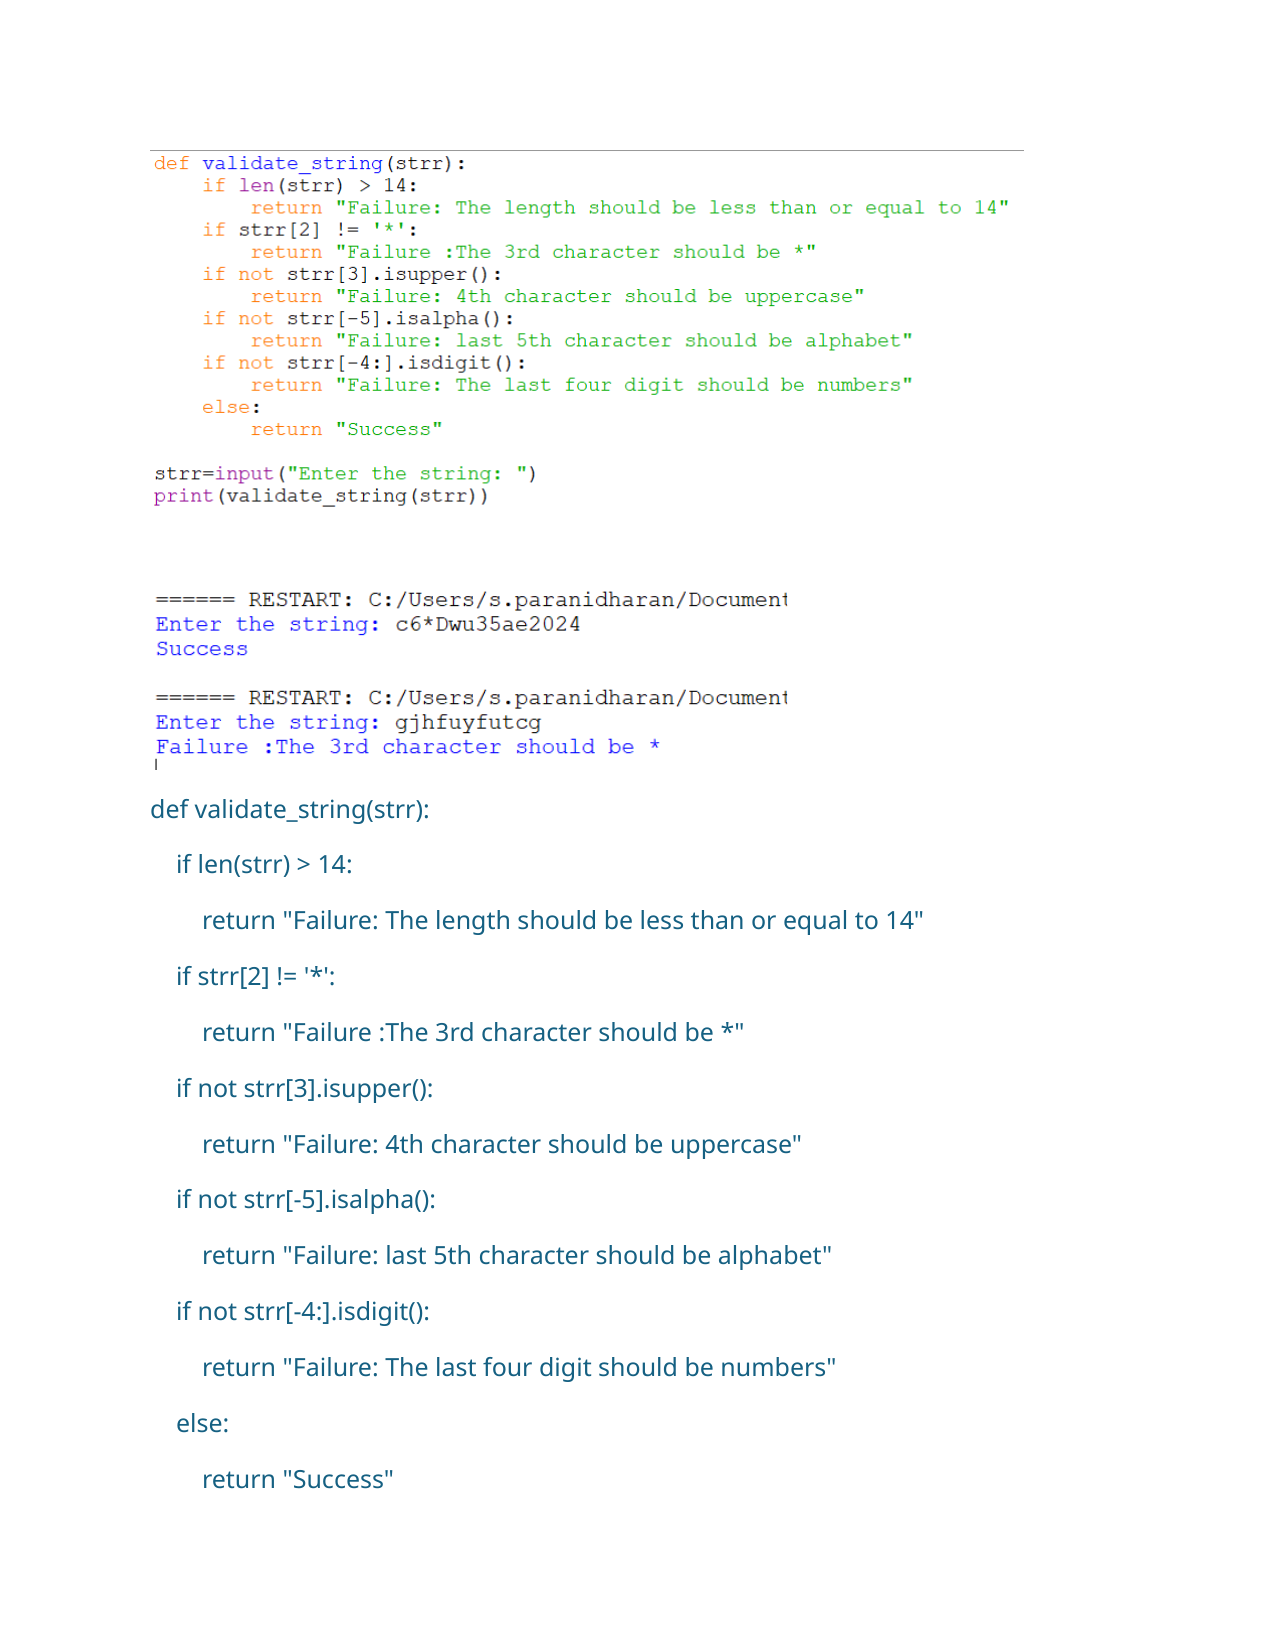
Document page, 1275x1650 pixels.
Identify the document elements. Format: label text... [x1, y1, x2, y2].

text if not strr[-4:].isdigit(): [150, 1294, 1125, 1328]
text return "Success" [150, 1461, 1125, 1495]
text if len(strr) > 14: [150, 847, 1125, 881]
text if not strr[3].isupper(): [150, 1070, 1125, 1104]
picture [150, 150, 1024, 564]
text return "Failure: last 5th character should be alphabet" [150, 1238, 1125, 1272]
text return "Failure: 4th character should be uppercase" [150, 1126, 1125, 1160]
text return "Failure: The length should be less than or equal to 14" [150, 903, 1125, 937]
text def validate_string(strr): [150, 791, 1125, 825]
picture [150, 585, 788, 770]
text return "Failure :The 3rd character should be *" [150, 1014, 1125, 1049]
text if strr[2] != '*': [150, 959, 1125, 993]
text else: [150, 1405, 1125, 1439]
text if not strr[-5].isalpha(): [150, 1182, 1125, 1216]
text return "Failure: The last four digit should be numbers" [150, 1349, 1125, 1384]
